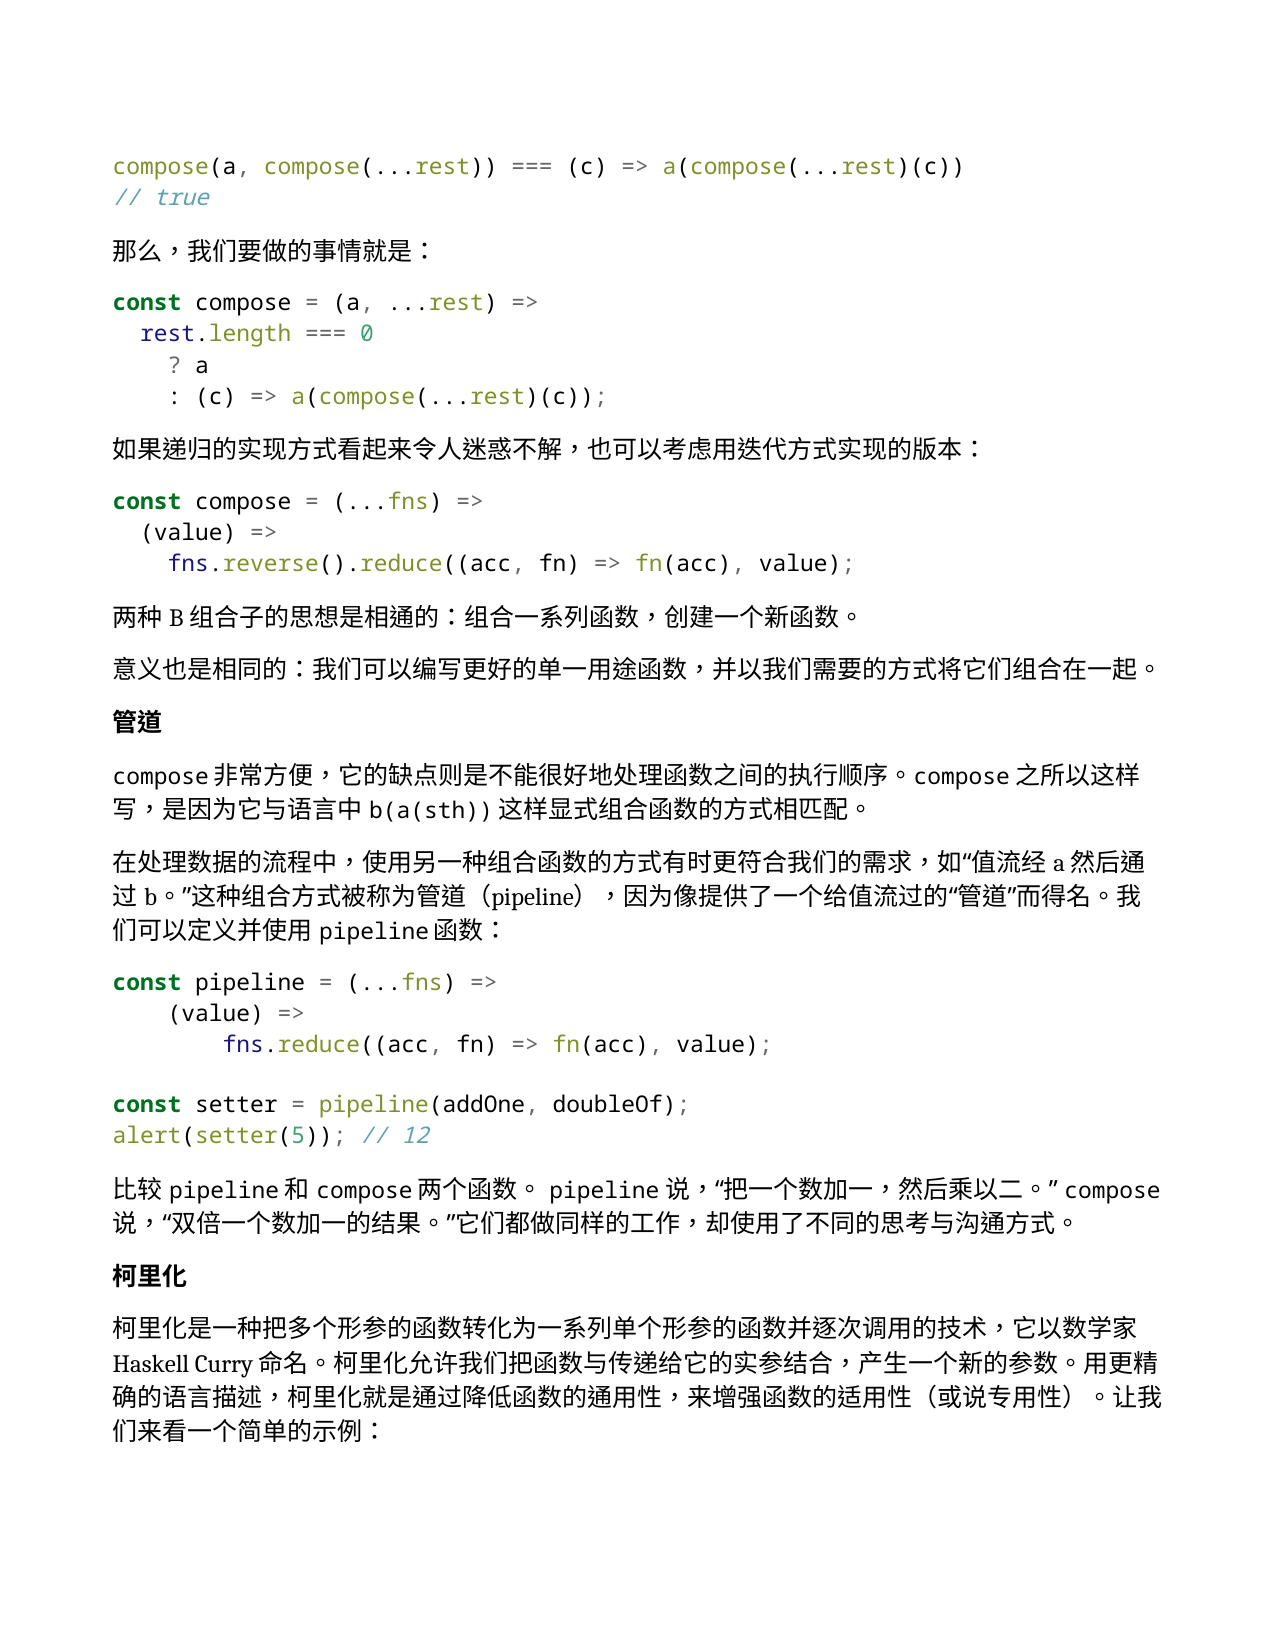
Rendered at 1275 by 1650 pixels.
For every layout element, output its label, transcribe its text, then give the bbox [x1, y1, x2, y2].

text 柯里化 [112, 1258, 1162, 1292]
text 比较 pipeline 和 compose 两个函数。 pipeline 说，“把一个数加一，然后乘以二。” compose 说，“双倍一个数加一的结果。”它们都做同样的工作，却使用了不同的思考与沟通方式。 [112, 1171, 1162, 1239]
text compose非常方便，它的缺点则是不能很好地处理函数之间的执行顺序。compose 之所以这样写，是因为它与语言中 b(a(sth)) 这样显式组合函数的方式相匹配。 [112, 758, 1162, 826]
text 那么，我们要做的事情就是： [112, 233, 1162, 267]
text 管道 [112, 705, 1162, 739]
text 柯里化是一种把多个形参的函数转化为一系列单个形参的函数并逐次调用的技术，它以数学家 Haskell Curry 命名。柯里化允许我们把函数与传递给它的实参结合，产生一个新的参数。用更精确的语言描述，柯里化就是通过降低函数的通用性，来增强函数的适用性（或说专用性）。让我们来看一个简单的示例： [112, 1311, 1162, 1447]
text 两种 B 组合子的思想是相通的：组合一系列函数，创建一个新函数。 [112, 599, 1162, 633]
text compose(a, compose(...rest)) === (c) => a(compose(...rest)(c)) // true [112, 150, 1162, 212]
text const pipeline = (...fns) => (value) => fns.reduce((acc, fn) => fn(acc), value); const setter = pipeline(addOne, doubleOf); alert(setter(5)); // 12 [112, 966, 1162, 1151]
text 如果递归的实现方式看起来令人迷惑不解，也可以考虑用迭代方式实现的版本： [112, 432, 1162, 466]
text const compose = (...fns) => (value) => fns.reverse().reduce((acc, fn) => fn(acc), value); [112, 485, 1162, 578]
text const compose = (a, ...rest) => rest.length === 0 ? a : (c) => a(compose(...rest)(c)); [112, 286, 1162, 411]
text 意义也是相同的：我们可以编写更好的单一用途函数，并以我们需要的方式将它们组合在一起。 [112, 652, 1162, 686]
text 在处理数据的流程中，使用另一种组合函数的方式有时更符合我们的需求，如“值流经 a 然后通过 b。”这种组合方式被称为管道（pipeline），因为像提供了一个给值流过的“管道”而得名。我们可以定义并使用 pipeline函数： [112, 845, 1162, 947]
